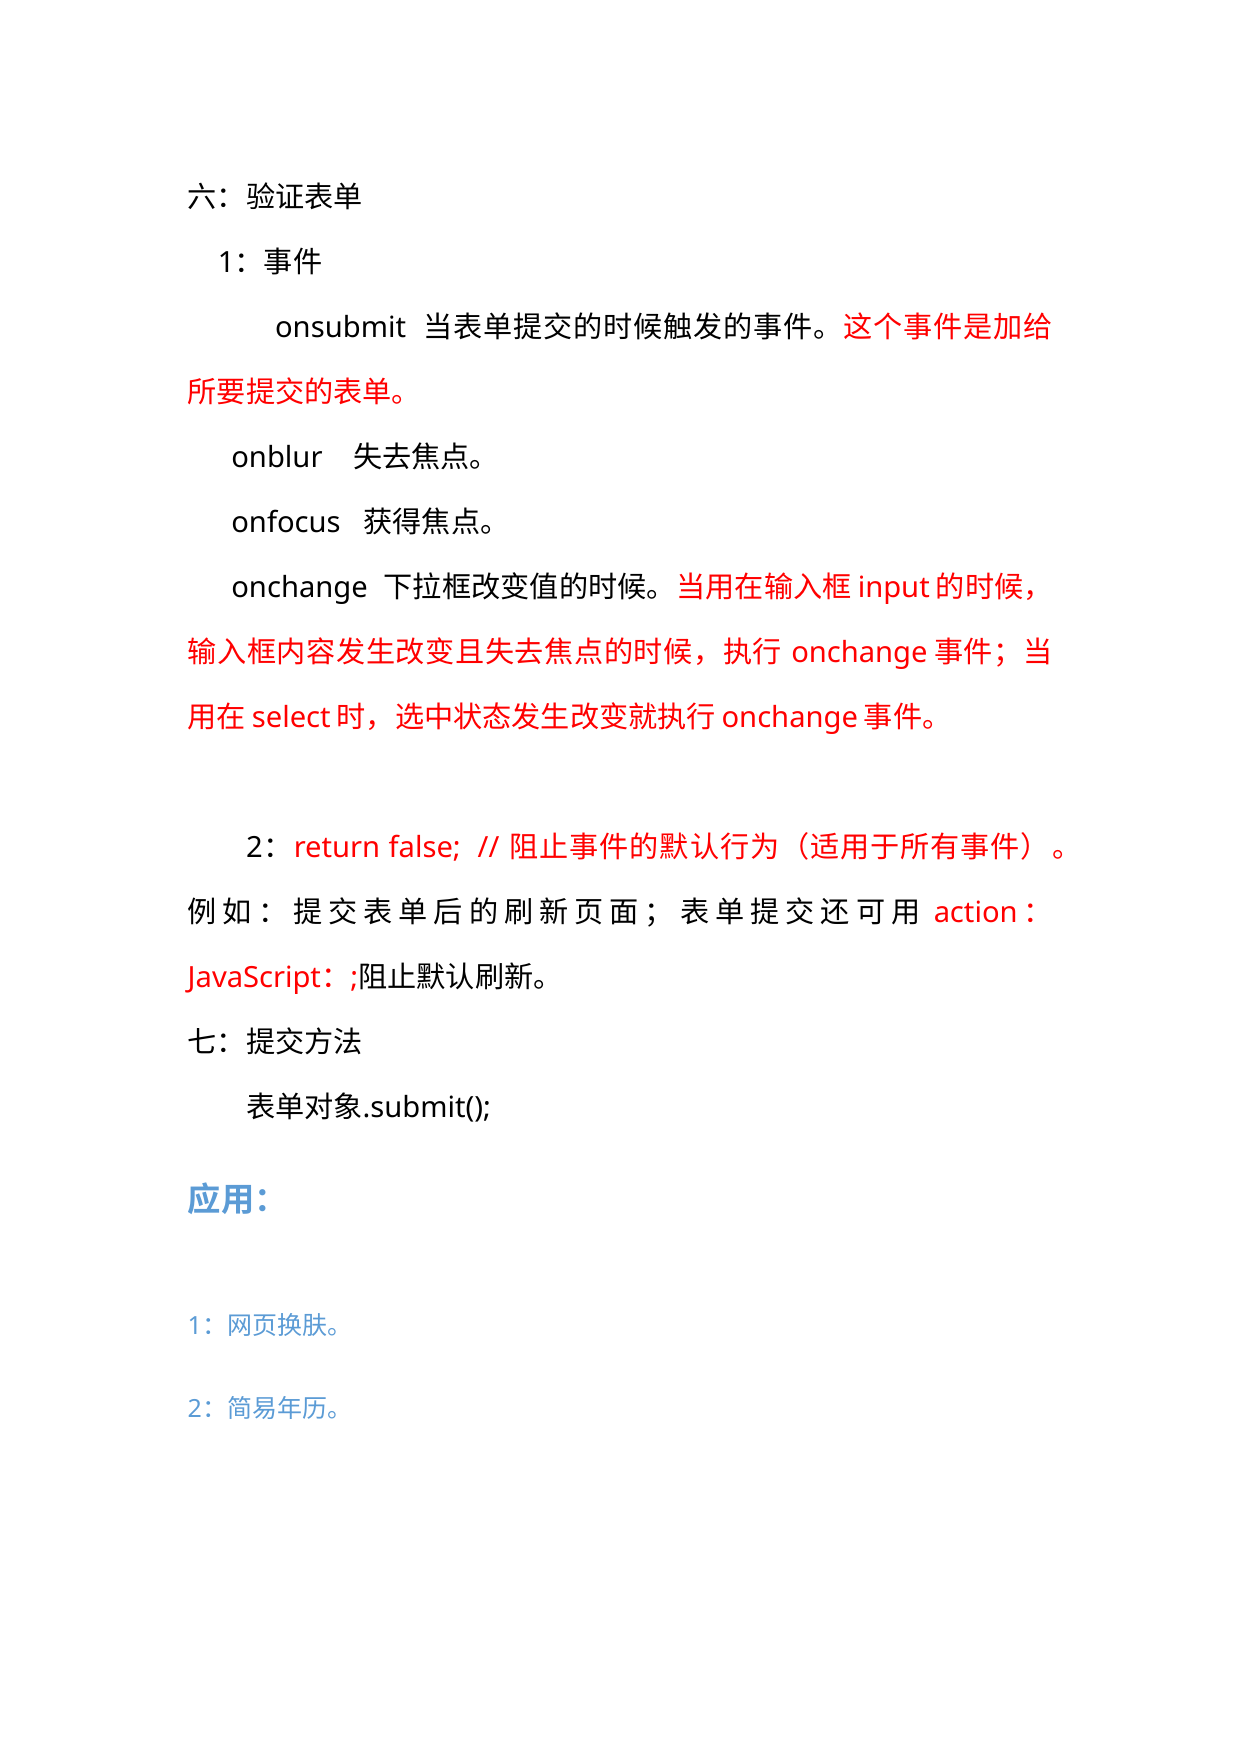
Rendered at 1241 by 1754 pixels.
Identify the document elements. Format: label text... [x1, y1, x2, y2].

text onchange 下拉框改变值的时候。当用在输入框input的时候，输入框内容发生改变且失去焦点的时候，执行onchange事件；当用在select时，选中状态发生改变就执行onchange事件。 [187, 552, 1053, 747]
text 七：提交方法 [187, 1007, 1053, 1072]
text onfocus 获得焦点。 [187, 487, 1053, 552]
subtitle 应用： [187, 1164, 1053, 1229]
text onsubmit 当表单提交的时候触发的事件。这个事件是加给所要提交的表单。 [187, 292, 1053, 422]
text onblur 失去焦点。 [187, 422, 1053, 487]
text 2：return false; // 阻止事件的默认行为（适用于所有事件）。例如：提交表单后的刷新页面；表单提交还可用action：JavaScript：;阻止默认刷新。 [187, 812, 1053, 1007]
text 六：验证表单 [187, 162, 1053, 227]
text 表单对象.submit(); [187, 1072, 1053, 1137]
text 1：事件 [187, 227, 1053, 292]
text 1：网页换肤。 [187, 1291, 1149, 1356]
text 2：简易年历。 [187, 1374, 1149, 1439]
